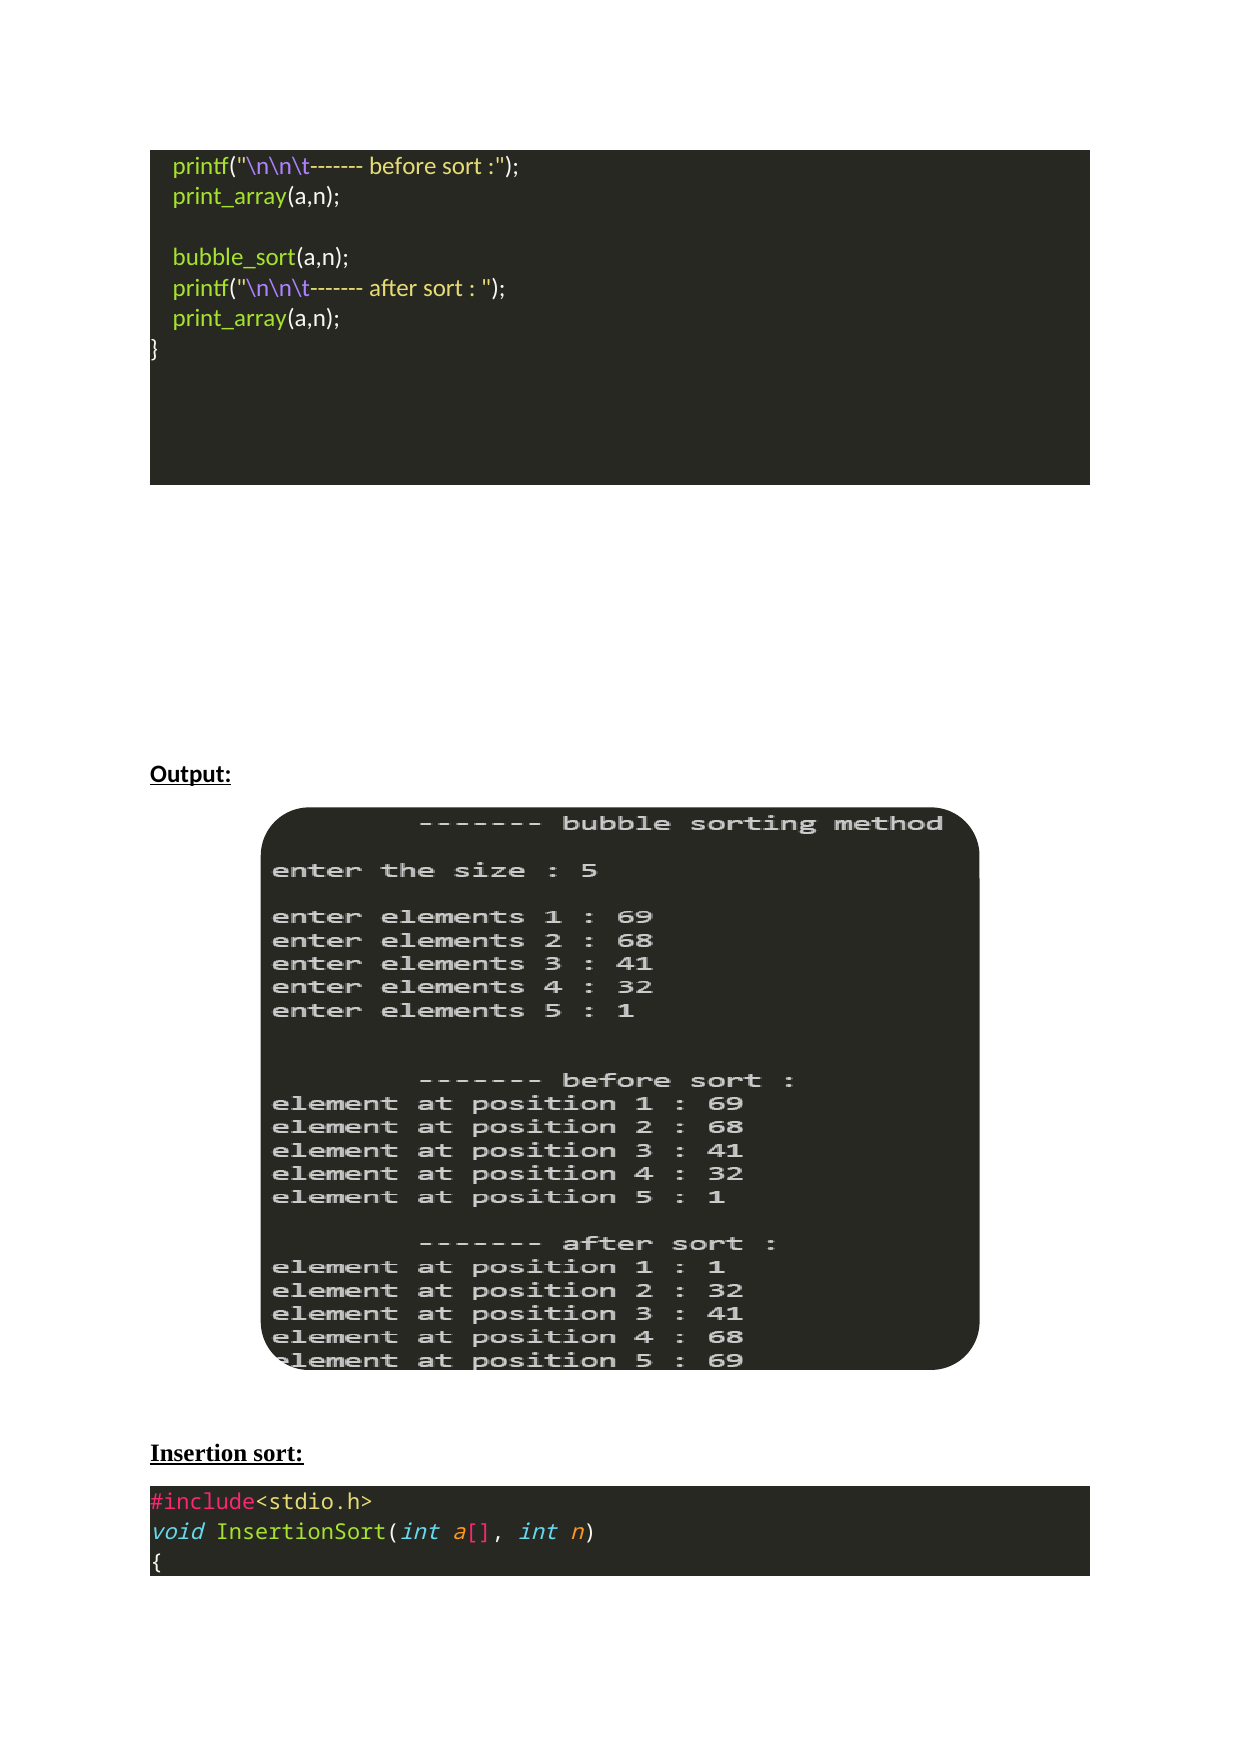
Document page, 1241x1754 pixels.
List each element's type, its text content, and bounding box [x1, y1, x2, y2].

text #include<stdio.h> [150, 1486, 1090, 1516]
picture [260, 807, 980, 1370]
text printf("\n\n\t------- after sort : "); [150, 272, 1090, 303]
text } [150, 333, 1090, 364]
text void InsertionSort(int a[], int n) [150, 1516, 1090, 1546]
text Output: [150, 758, 1090, 788]
text printf("\n\n\t------- before sort :"); [150, 150, 1090, 181]
text print_array(a,n); [150, 303, 1090, 333]
text { [150, 1546, 1090, 1576]
text bubble_sort(a,n); [150, 242, 1090, 272]
text Insertion sort: [150, 1438, 1090, 1467]
text print_array(a,n); [150, 181, 1090, 211]
